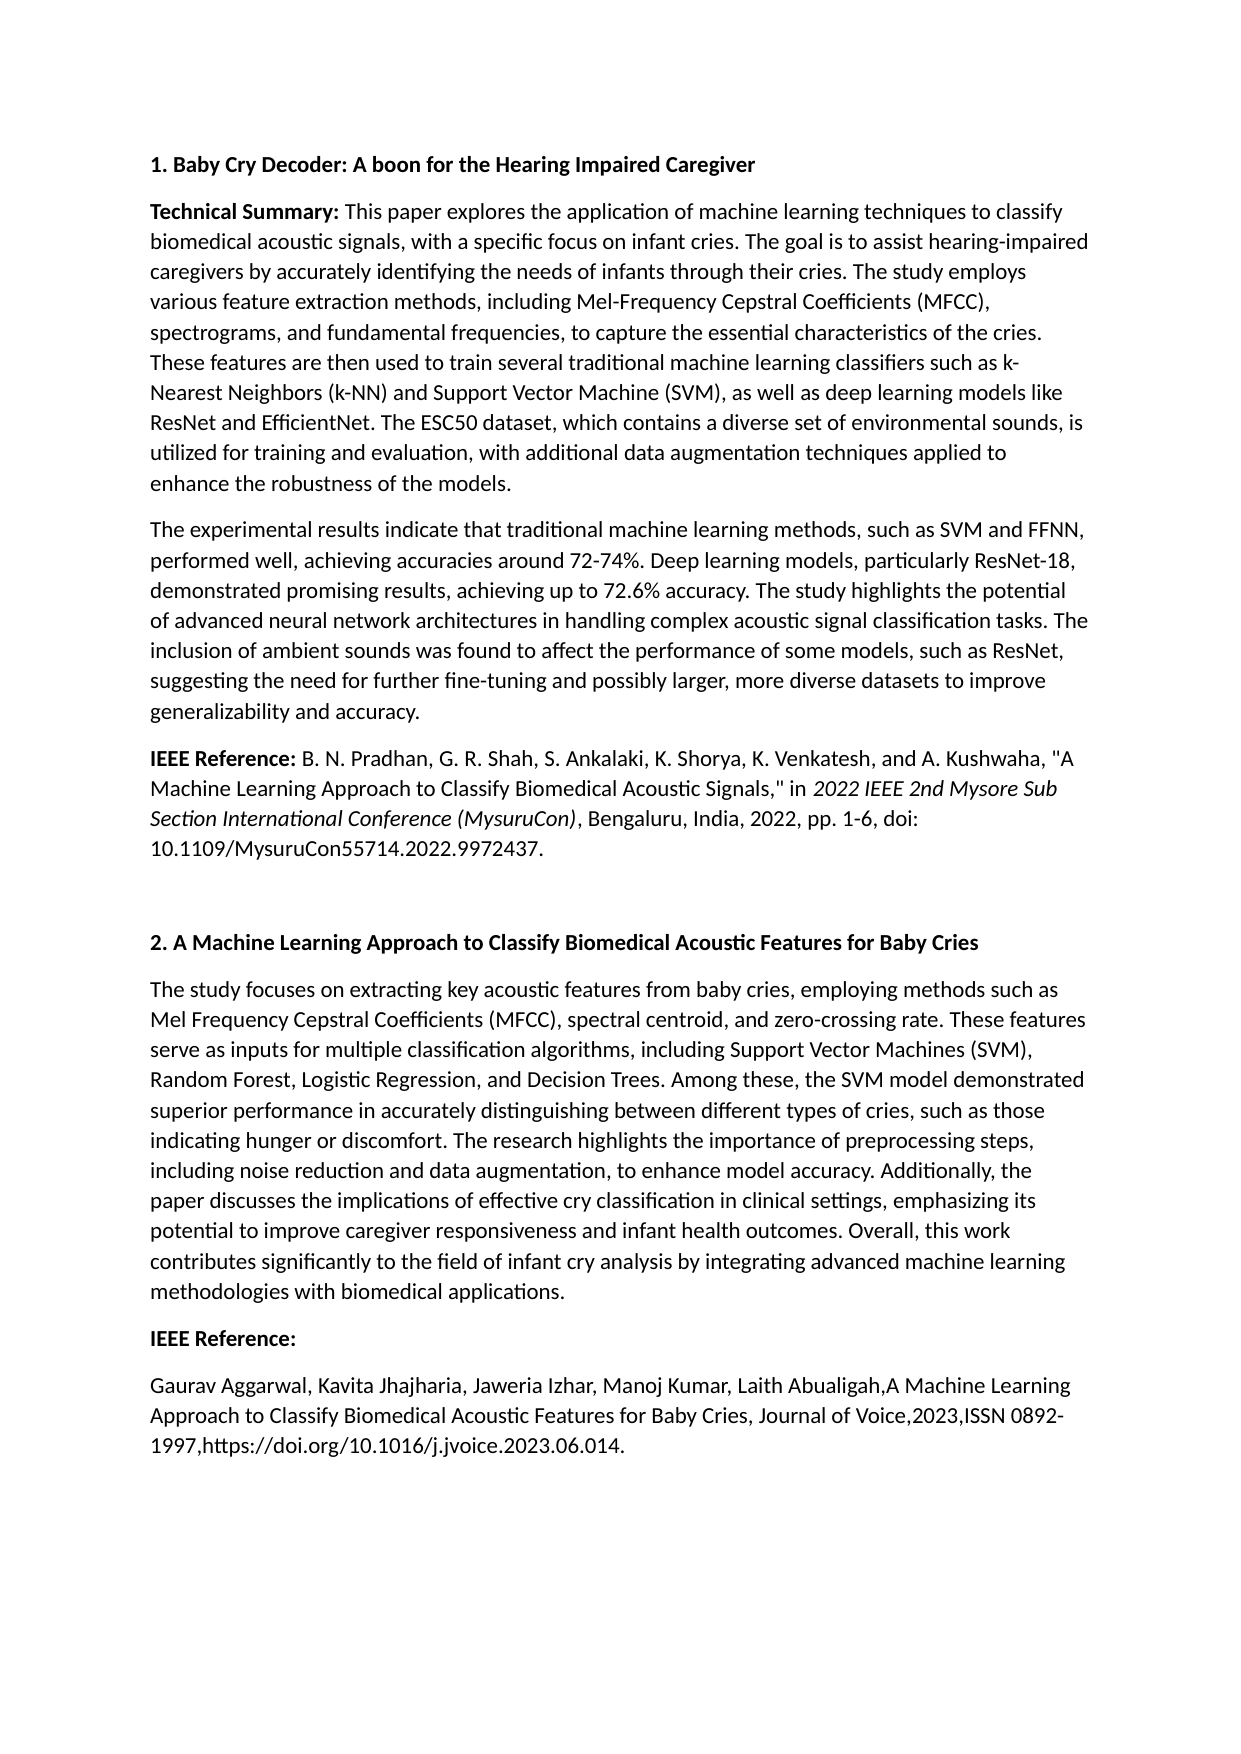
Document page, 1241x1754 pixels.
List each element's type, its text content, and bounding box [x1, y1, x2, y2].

text 1. Baby Cry Decoder: A boon for the Hearing Impaired Caregiver [150, 150, 1090, 178]
text The study focuses on extracting key acoustic features from baby cries, employing methods such as Mel Frequency Cepstral Coefficients (MFCC), spectral centroid, and zero-crossing rate. These features serve as inputs for multiple classification algorithms, including Support Vector Machines (SVM), Random Forest, Logistic Regression, and Decision Trees. Among these, the SVM model demonstrated superior performance in accurately distinguishing between different types of cries, such as those indicating hunger or discomfort. The research highlights the importance of preprocessing steps, including noise reduction and data augmentation, to enhance model accuracy. Additionally, the paper discusses the implications of effective cry classification in clinical settings, emphasizing its potential to improve caregiver responsiveness and infant health outcomes. Overall, this work contributes significantly to the field of infant cry analysis by integrating advanced machine learning methodologies with biomedical applications. [150, 975, 1090, 1305]
text The experimental results indicate that traditional machine learning methods, such as SVM and FFNN, performed well, achieving accuracies around 72-74%. Deep learning models, particularly ResNet-18, demonstrated promising results, achieving up to 72.6% accuracy. The study highlights the potential of advanced neural network architectures in handling complex acoustic signal classification tasks. The inclusion of ambient sounds was found to affect the performance of some models, such as ResNet, suggesting the need for further fine-tuning and possibly larger, more diverse datasets to improve generalizability and accuracy. [150, 516, 1090, 725]
text Gaurav Aggarwal, Kavita Jhajharia, Jaweria Izhar, Manoj Kumar, Laith Abualigah,A Machine Learning Approach to Classify Biomedical Acoustic Features for Baby Cries, Journal of Voice,2023,ISSN 0892-1997,https://doi.org/10.1016/j.jvoice.2023.06.014. [150, 1371, 1090, 1459]
text IEEE Reference: [150, 1324, 1090, 1352]
text IEEE Reference: B. N. Pradhan, G. R. Shah, S. Ankalaki, K. Shorya, K. Venkatesh, and A. Kushwaha, "A Machine Learning Approach to Classify Biomedical Acoustic Signals," in 2022 IEEE 2nd Mysore Sub Section International Conference (MysuruCon), Bengaluru, India, 2022, pp. 1-6, doi: 10.1109/MysuruCon55714.2022.9972437. [150, 744, 1090, 862]
text 2. A Machine Learning Approach to Classify Biomedical Acoustic Features for Baby Cries [150, 928, 1090, 956]
text Technical Summary: This paper explores the application of machine learning techniques to classify biomedical acoustic signals, with a specific focus on infant cries. The goal is to assist hearing-impaired caregivers by accurately identifying the needs of infants through their cries. The study employs various feature extraction methods, including Mel-Frequency Cepstral Coefficients (MFCC), spectrograms, and fundamental frequencies, to capture the essential characteristics of the cries. These features are then used to train several traditional machine learning classifiers such as k-Nearest Neighbors (k-NN) and Support Vector Machine (SVM), as well as deep learning models like ResNet and EfficientNet. The ESC50 dataset, which contains a diverse set of environmental sounds, is utilized for training and evaluation, with additional data augmentation techniques applied to enhance the robustness of the models. [150, 197, 1090, 497]
